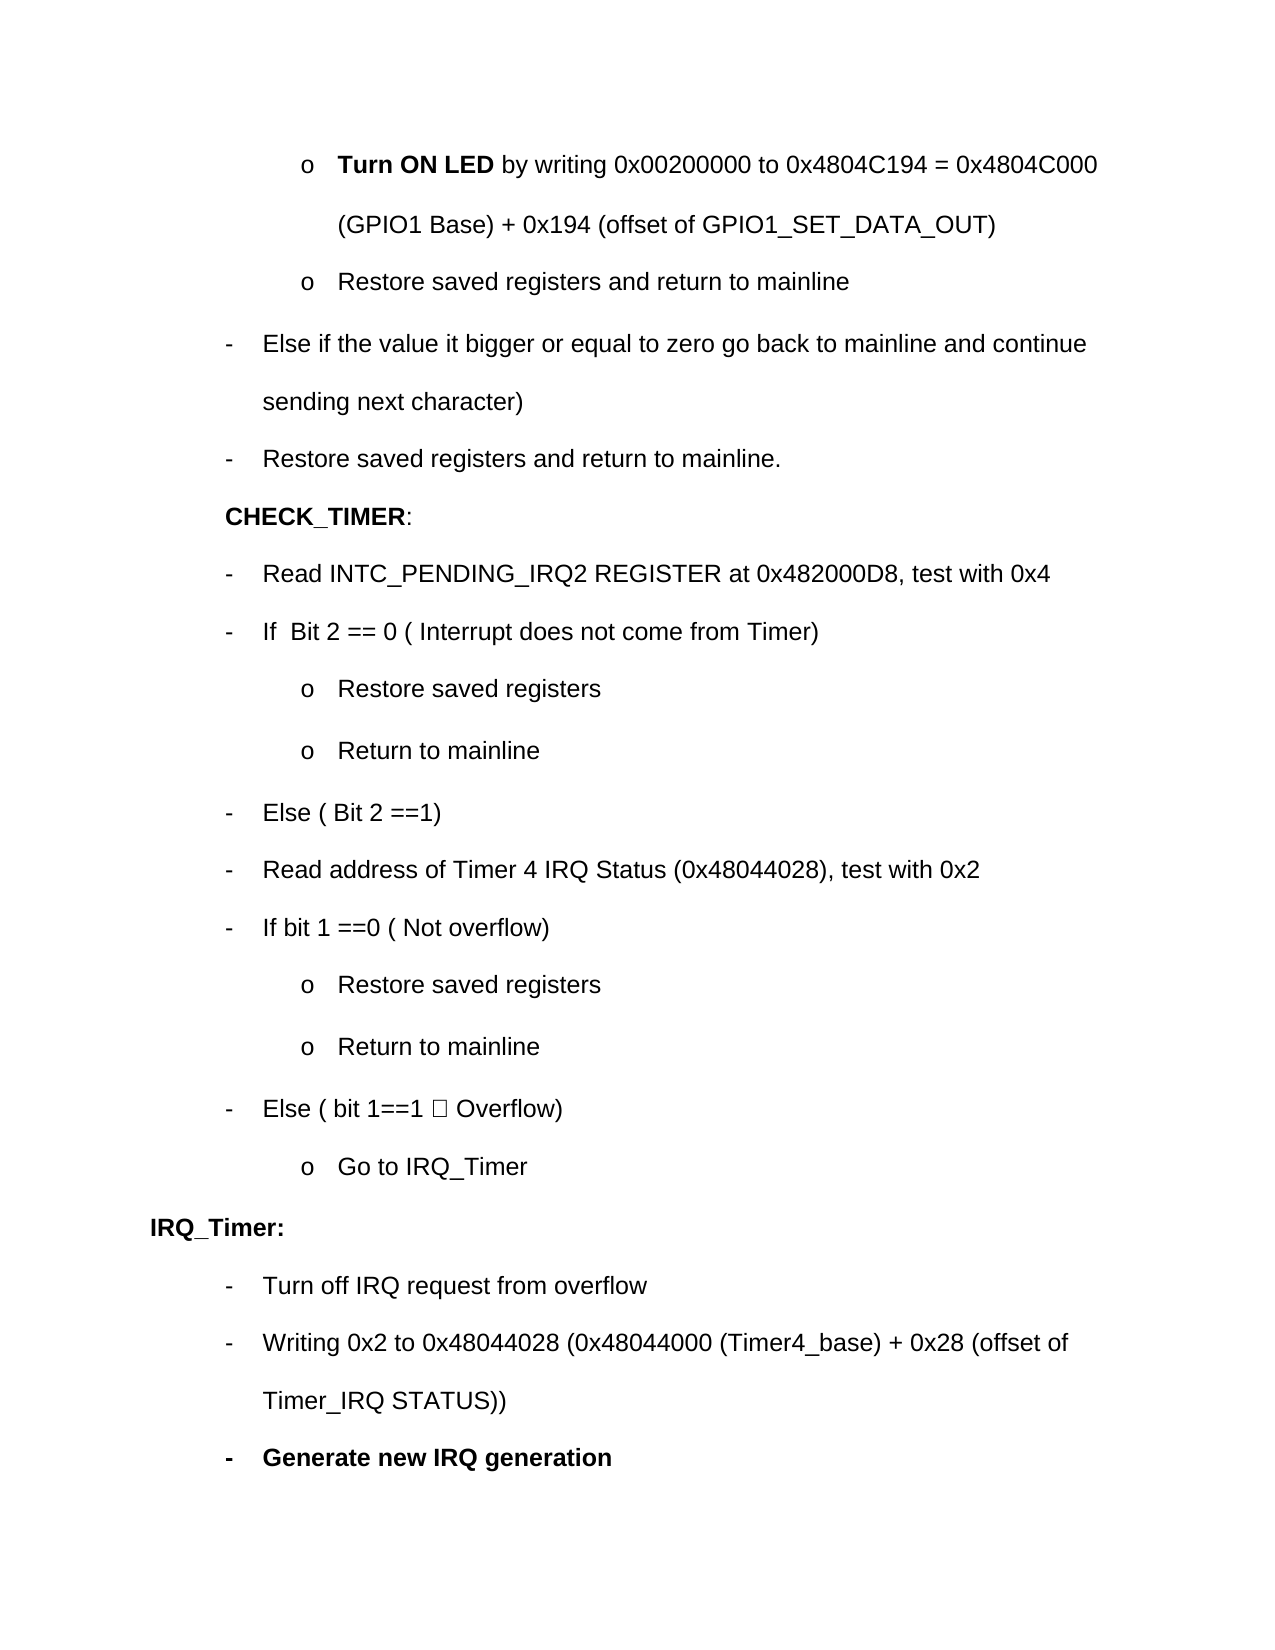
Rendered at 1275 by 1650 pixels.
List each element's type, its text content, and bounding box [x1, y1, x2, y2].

list Else ( bit 1==1  Overflow) [225, 1094, 1125, 1123]
list Go to IRQ_Timer [300, 1152, 1125, 1182]
list Return to mainline [300, 736, 1125, 767]
list Generate new IRQ generation [225, 1443, 1125, 1472]
list Restore saved registers [300, 970, 1125, 1001]
text IRQ_Timer: [150, 1213, 1125, 1242]
list Turn ON LED by writing 0x00200000 to 0x4804C194 = 0x4804C000 (GPIO1 Base) + 0x194 (offset of GPIO1_SET_DATA_OUT) [300, 150, 1125, 238]
list Else if the value it bigger or equal to zero go back to mainline and continue sending next character) [225, 329, 1125, 415]
list Restore saved registers and return to mainline. [225, 444, 1125, 473]
list If Bit 2 == 0 ( Interrupt does not come from Timer) [225, 617, 1125, 645]
list Else ( Bit 2 ==1) [225, 798, 1125, 827]
list Read INTC_PENDING_IRQ2 REGISTER at 0x482000D8, test with 0x4 [225, 559, 1125, 588]
list Restore saved registers and return to mainline [300, 267, 1125, 298]
text CHECK_TIMER: [150, 502, 1125, 530]
list Read address of Timer 4 IRQ Status (0x48044028), test with 0x2 [225, 855, 1125, 884]
list Return to mainline [300, 1032, 1125, 1063]
list Restore saved registers [300, 674, 1125, 705]
list If bit 1 ==0 ( Not overflow) [225, 913, 1125, 942]
list Turn off IRQ request from overflow [225, 1271, 1125, 1300]
list Writing 0x2 to 0x48044028 (0x48044000 (Timer4_base) + 0x28 (offset of Timer_IRQ STATUS)) [225, 1328, 1125, 1415]
